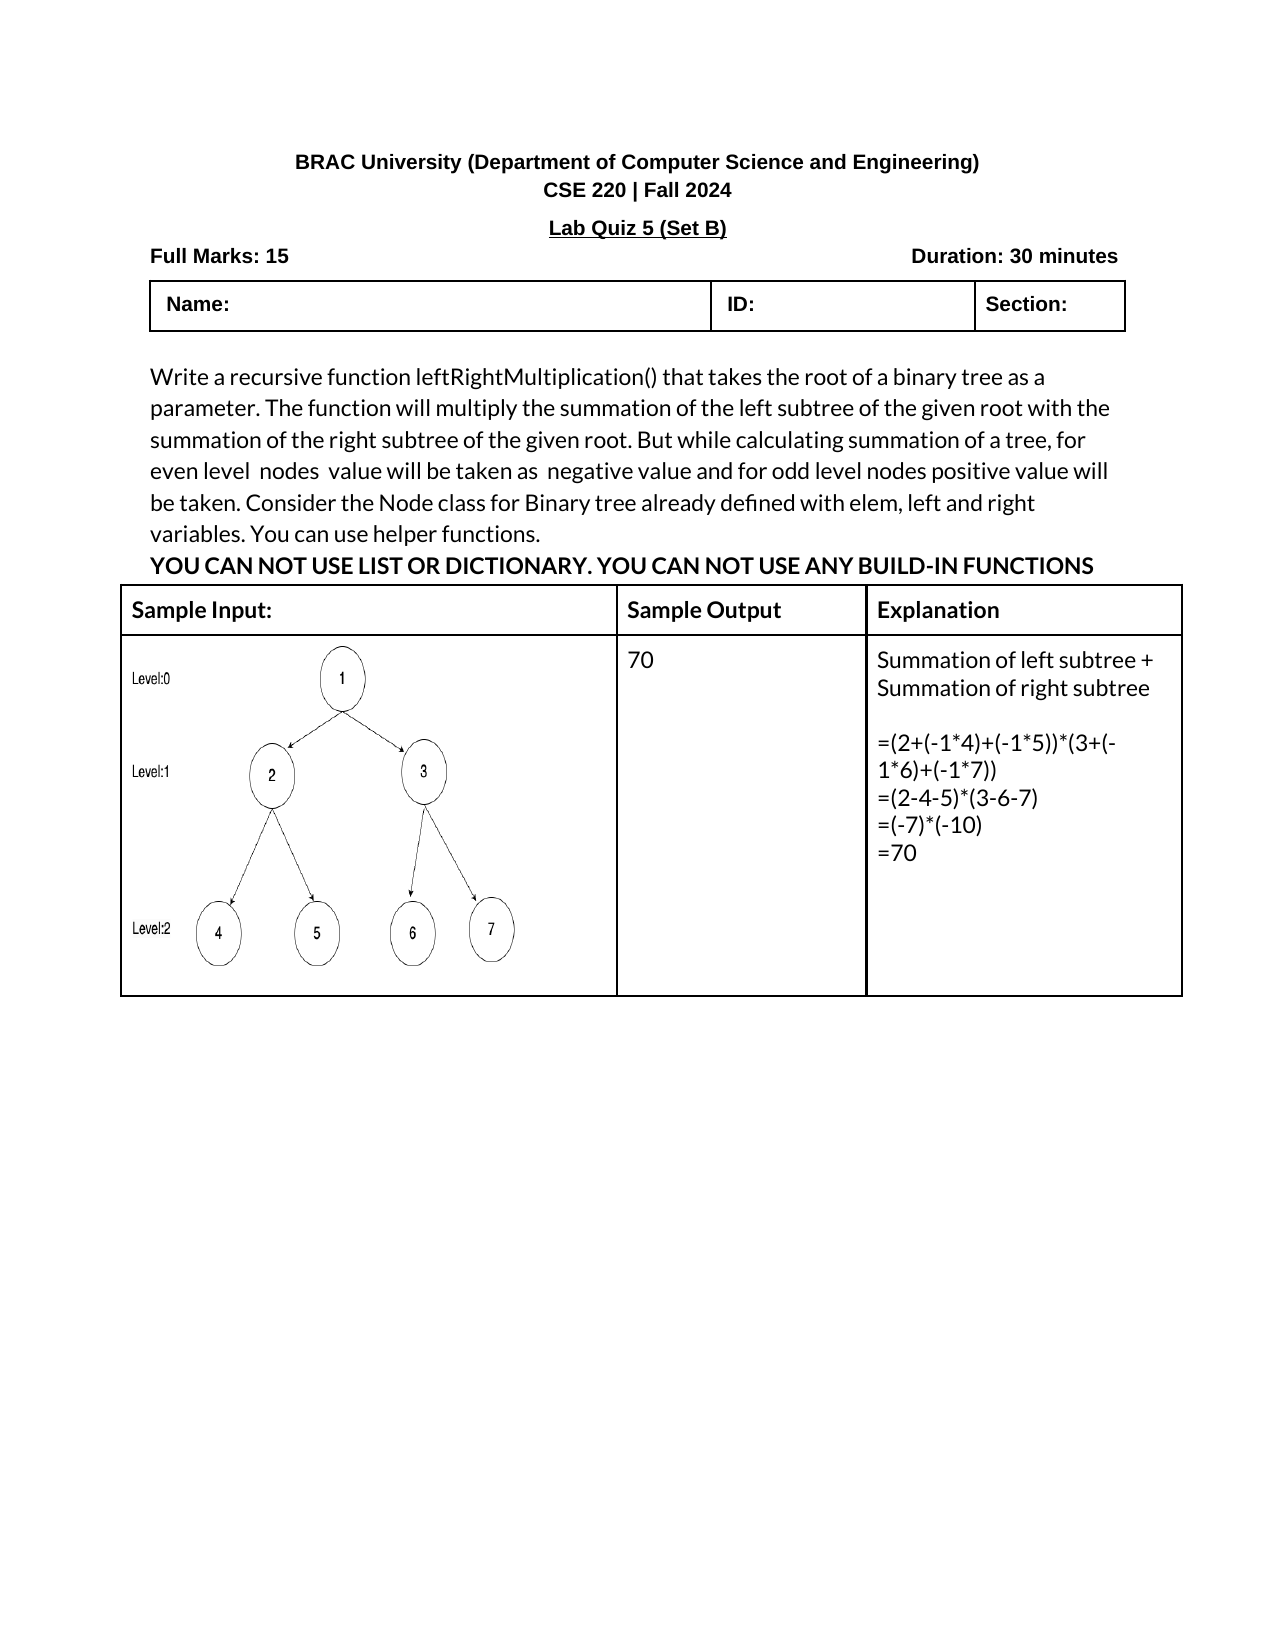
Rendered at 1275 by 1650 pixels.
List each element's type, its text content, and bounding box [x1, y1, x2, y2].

text YOU CAN NOT USE LIST OR DICTIONARY. YOU CAN NOT USE ANY BUILD-IN FUNCTIONS [150, 552, 1125, 579]
table_header Explanation [868, 586, 1181, 634]
table_header Sample Output [618, 586, 865, 634]
table_header Section: [976, 282, 1124, 330]
table_header Sample Input: [122, 586, 616, 634]
table_header ID: [712, 282, 974, 330]
text Lab Quiz 5 (Set B) [150, 216, 1125, 240]
table_cell [122, 636, 616, 995]
text BRAC University (Department of Computer Science and Engineering) [150, 150, 1125, 174]
text Write a recursive function leftRightMultiplication() that takes the root of a binary tree as a parameter. The function will multiply the summation of the left subtree of the given root with the summation of the right subtree of the given root. But while calculating summation of a tree, for even level nodes value will be taken as negative value and for odd level nodes positive value will be taken. Consider the Node class for Binary tree already defined with elem, left and right variables. You can use helper functions. [150, 362, 1125, 548]
table_cell 70 [618, 636, 865, 995]
table_header Name: [151, 282, 710, 330]
picture [131, 646, 522, 966]
text CSE 220 | Fall 2024 [150, 177, 1125, 201]
table_cell Summation of left subtree + Summation of right subtree =(2+(-1*4)+(-1*5))*(3+(-1*6)+(-1*7)) =(2-4-5)*(3-6-7) =(-7)*(-10) =70 [868, 636, 1181, 995]
text Full Marks: 15 Duration: 30 minutes [150, 243, 1125, 267]
